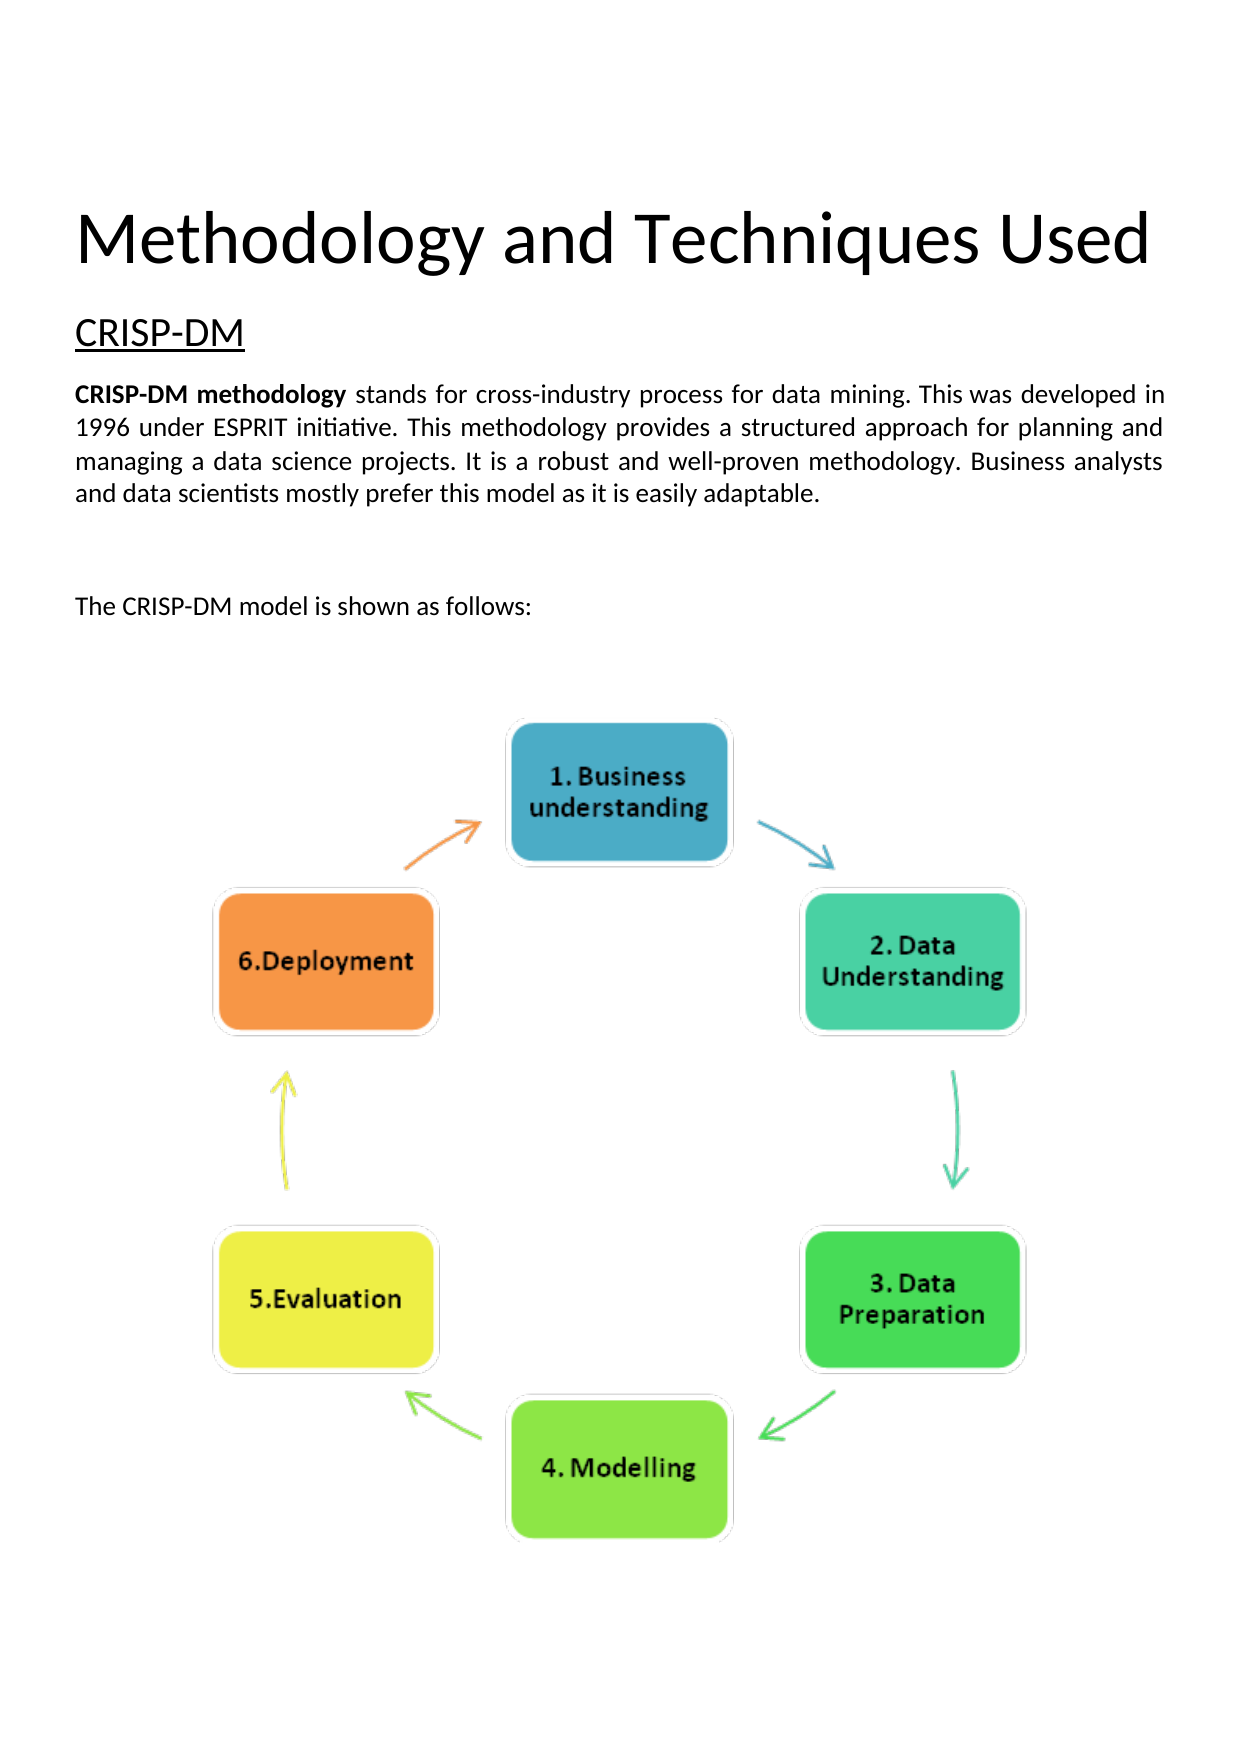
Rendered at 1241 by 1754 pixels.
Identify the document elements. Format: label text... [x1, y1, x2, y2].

picture [210, 717, 1030, 1543]
text Methodology and Techniques Used [75, 191, 1165, 282]
text CRISP-DM [75, 306, 1165, 357]
text The CRISP-DM model is shown as follows: [75, 589, 1165, 623]
text CRISP-DM methodology stands for cross-industry process for data mining. This was developed in 1996 under ESPRIT initiative. This methodology provides a structured approach for planning and managing a data science projects. It is a robust and well-proven methodology. Business analysts and data scientists mostly prefer this model as it is easily adaptable. [75, 378, 1165, 510]
